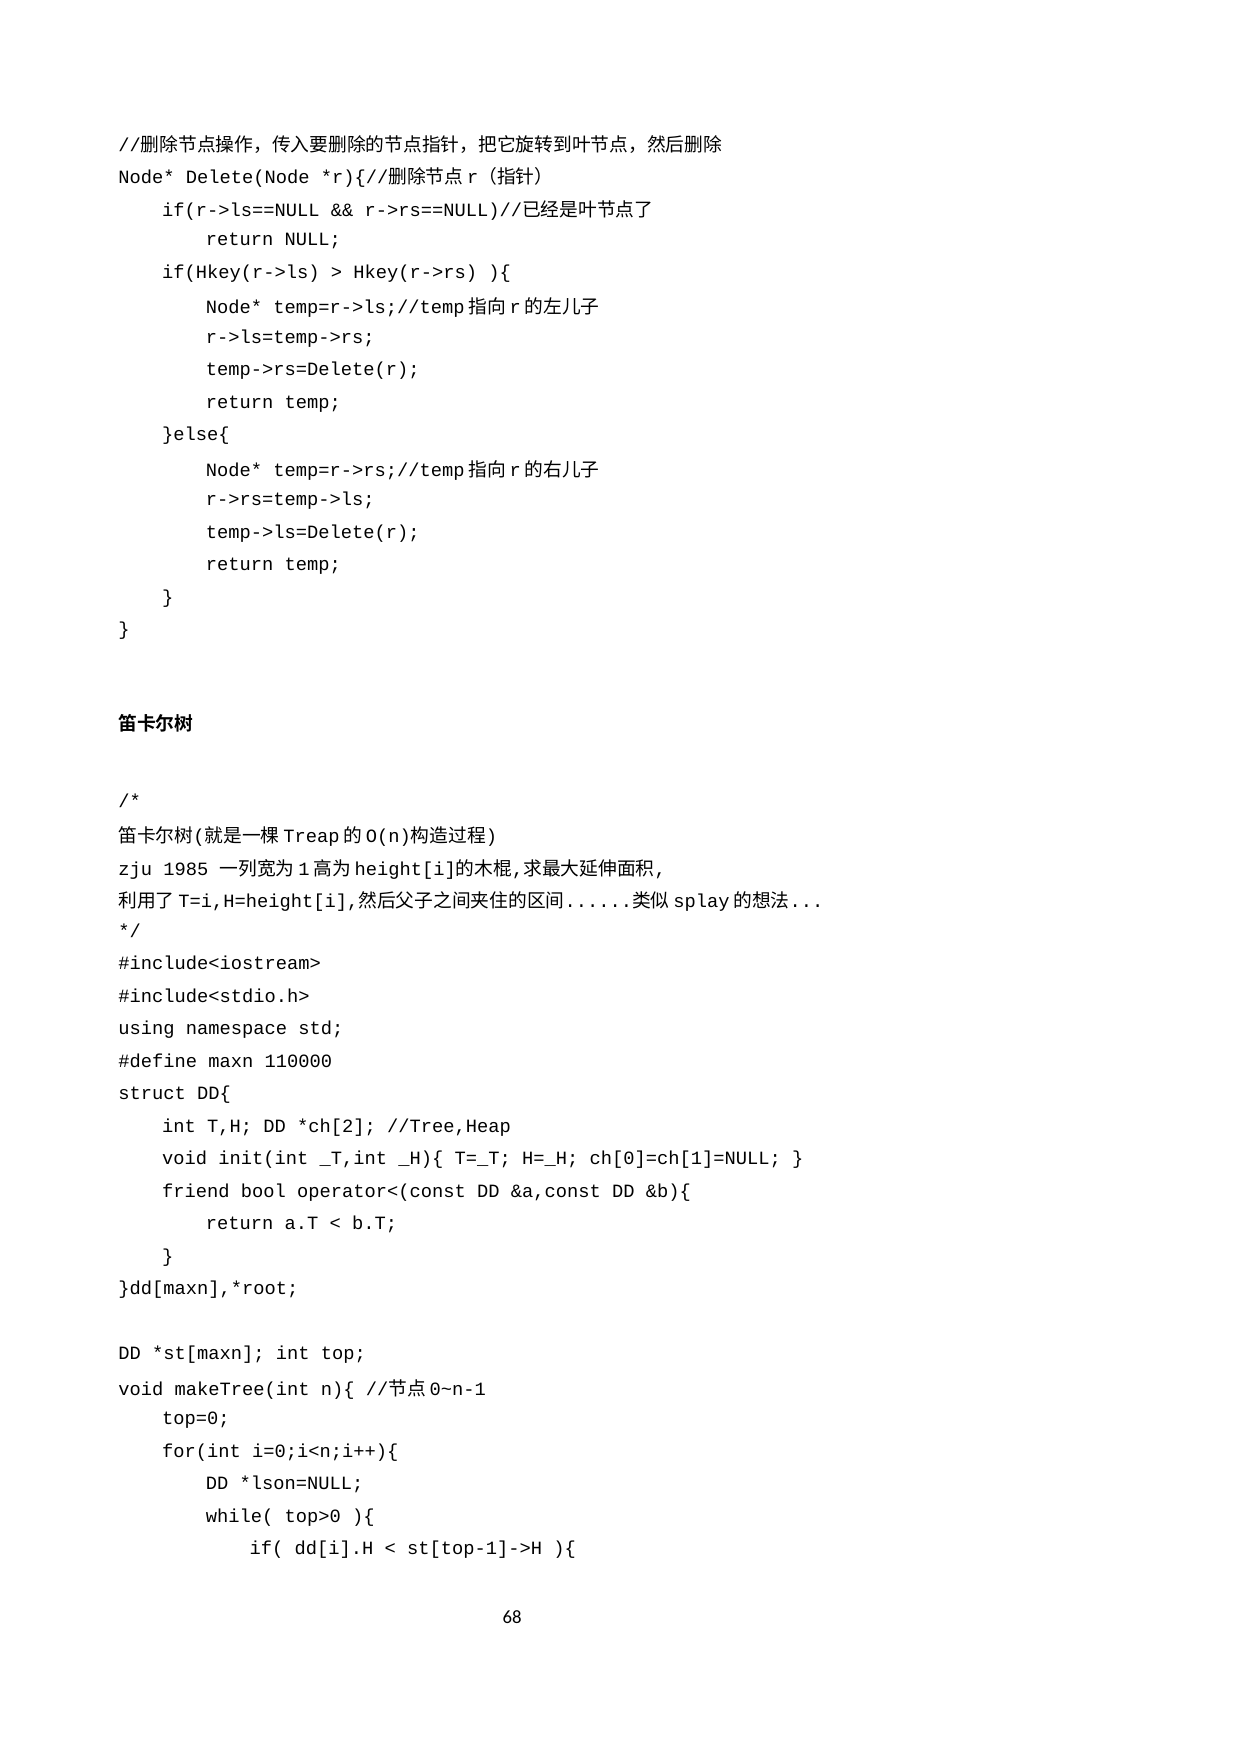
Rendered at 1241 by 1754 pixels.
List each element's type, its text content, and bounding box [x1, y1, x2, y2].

text /* [118, 786, 1122, 818]
text while( top>0 ){ [118, 1501, 1122, 1533]
text return a.T < b.T; [118, 1208, 1122, 1241]
text DD *lson=NULL; [118, 1468, 1122, 1501]
text temp->rs=Delete(r); [118, 354, 1122, 387]
text }else{ [118, 419, 1122, 452]
text struct DD{ [118, 1078, 1122, 1111]
text if(Hkey(r->ls) > Hkey(r->rs) ){ [118, 257, 1122, 289]
text zju 1985 一列宽为1高为height[i]的木棍,求最大延伸面积, [118, 851, 1122, 883]
text Node* temp=r->ls;//temp指向r的左儿子 [118, 289, 1122, 322]
text temp->ls=Delete(r); [118, 517, 1122, 549]
text */ [118, 916, 1122, 948]
text top=0; [118, 1403, 1122, 1436]
text using namespace std; [118, 1013, 1122, 1046]
text #define maxn 110000 [118, 1046, 1122, 1078]
text return temp; [118, 387, 1122, 419]
text } [118, 1241, 1122, 1273]
text #include<iostream> [118, 948, 1122, 981]
text }dd[maxn],*root; [118, 1273, 1122, 1306]
text friend bool operator<(const DD &a,const DD &b){ [118, 1176, 1122, 1208]
subtitle 笛卡尔树 [118, 706, 1122, 739]
text r->rs=temp->ls; [118, 484, 1122, 517]
text for(int i=0;i<n;i++){ [118, 1436, 1122, 1468]
text 笛卡尔树(就是一棵Treap的O(n)构造过程) [118, 818, 1122, 851]
text } [118, 582, 1122, 614]
text return NULL; [118, 224, 1122, 257]
text if( dd[i].H < st[top-1]->H ){ [118, 1533, 1122, 1566]
text DD *st[maxn]; int top; [118, 1338, 1122, 1371]
text Node* temp=r->rs;//temp指向r的右儿子 [118, 452, 1122, 484]
text void makeTree(int n){ //节点0~n-1 [118, 1371, 1122, 1403]
text Node* Delete(Node *r){//删除节点r（指针） [118, 159, 1122, 192]
text r->ls=temp->rs; [118, 322, 1122, 354]
text #include<stdio.h> [118, 981, 1122, 1013]
text } [118, 614, 1122, 647]
text //删除节点操作，传入要删除的节点指针，把它旋转到叶节点，然后删除 [118, 127, 1122, 159]
text return temp; [118, 549, 1122, 582]
text 利用了T=i,H=height[i],然后父子之间夹住的区间......类似splay的想法... [118, 883, 1122, 916]
text if(r->ls==NULL && r->rs==NULL)//已经是叶节点了 [118, 192, 1122, 224]
text void init(int _T,int _H){ T=_T; H=_H; ch[0]=ch[1]=NULL; } [118, 1143, 1122, 1176]
text int T,H; DD *ch[2]; //Tree,Heap [118, 1111, 1122, 1143]
